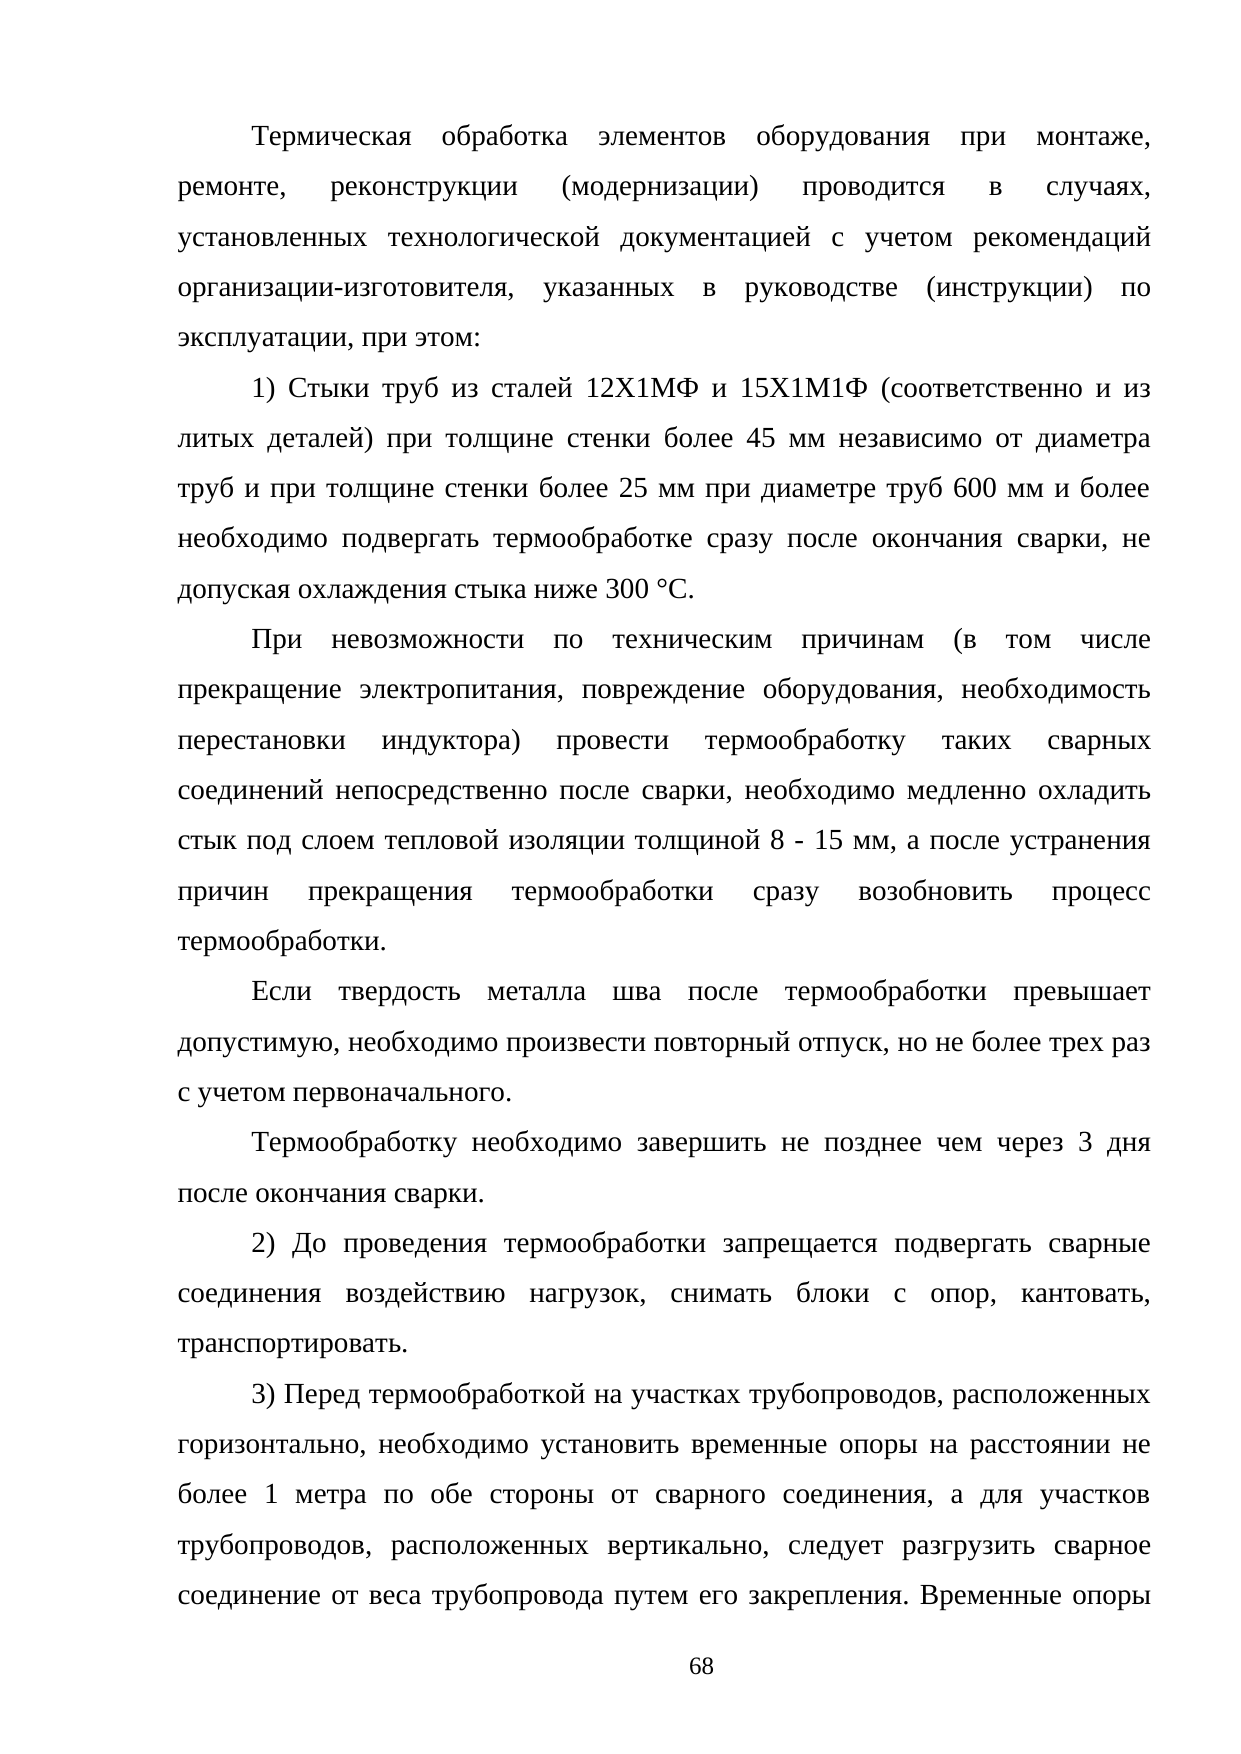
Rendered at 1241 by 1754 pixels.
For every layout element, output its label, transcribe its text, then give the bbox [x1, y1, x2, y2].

text 2) До проведения термообработки запрещается подвергать сварные соединения воздействию нагрузок, снимать блоки с опор, кантовать, транспортировать. [177, 1225, 1152, 1359]
text Термическая обработка элементов оборудования при монтаже, ремонте, реконструкции (модернизации) проводится в случаях, установленных технологической документацией с учетом рекомендаций организации-изготовителя, указанных в руководстве (инструкции) по эксплуатации, при этом: [177, 118, 1152, 353]
text Если твердость металла шва после термообработки превышает допустимую, необходимо произвести повторный отпуск, но не более трех раз с учетом первоначального. [177, 973, 1152, 1108]
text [177, 1376, 1152, 1611]
text 1) Стыки труб из сталей 12Х1МФ и 15Х1М1Ф (соответственно и из литых деталей) при толщине стенки более 45 мм независимо от диаметра труб и при толщине стенки более 25 мм при диаметре труб 600 мм и более необходимо подвергать термообработке сразу после окончания сварки, не допуская охлаждения стыка ниже 300 °C. [177, 370, 1152, 604]
text При невозможности по техническим причинам (в том числе прекращение электропитания, повреждение оборудования, необходимость перестановки индуктора) провести термообработку таких сварных соединений непосредственно после сварки, необходимо медленно охладить стык под слоем тепловой изоляции толщиной 8 - 15 мм, а после устранения причин прекращения термообработки сразу возобновить процесс термообработки. [177, 621, 1152, 957]
text Термообработку необходимо завершить не позднее чем через 3 дня после окончания сварки. [177, 1124, 1152, 1208]
